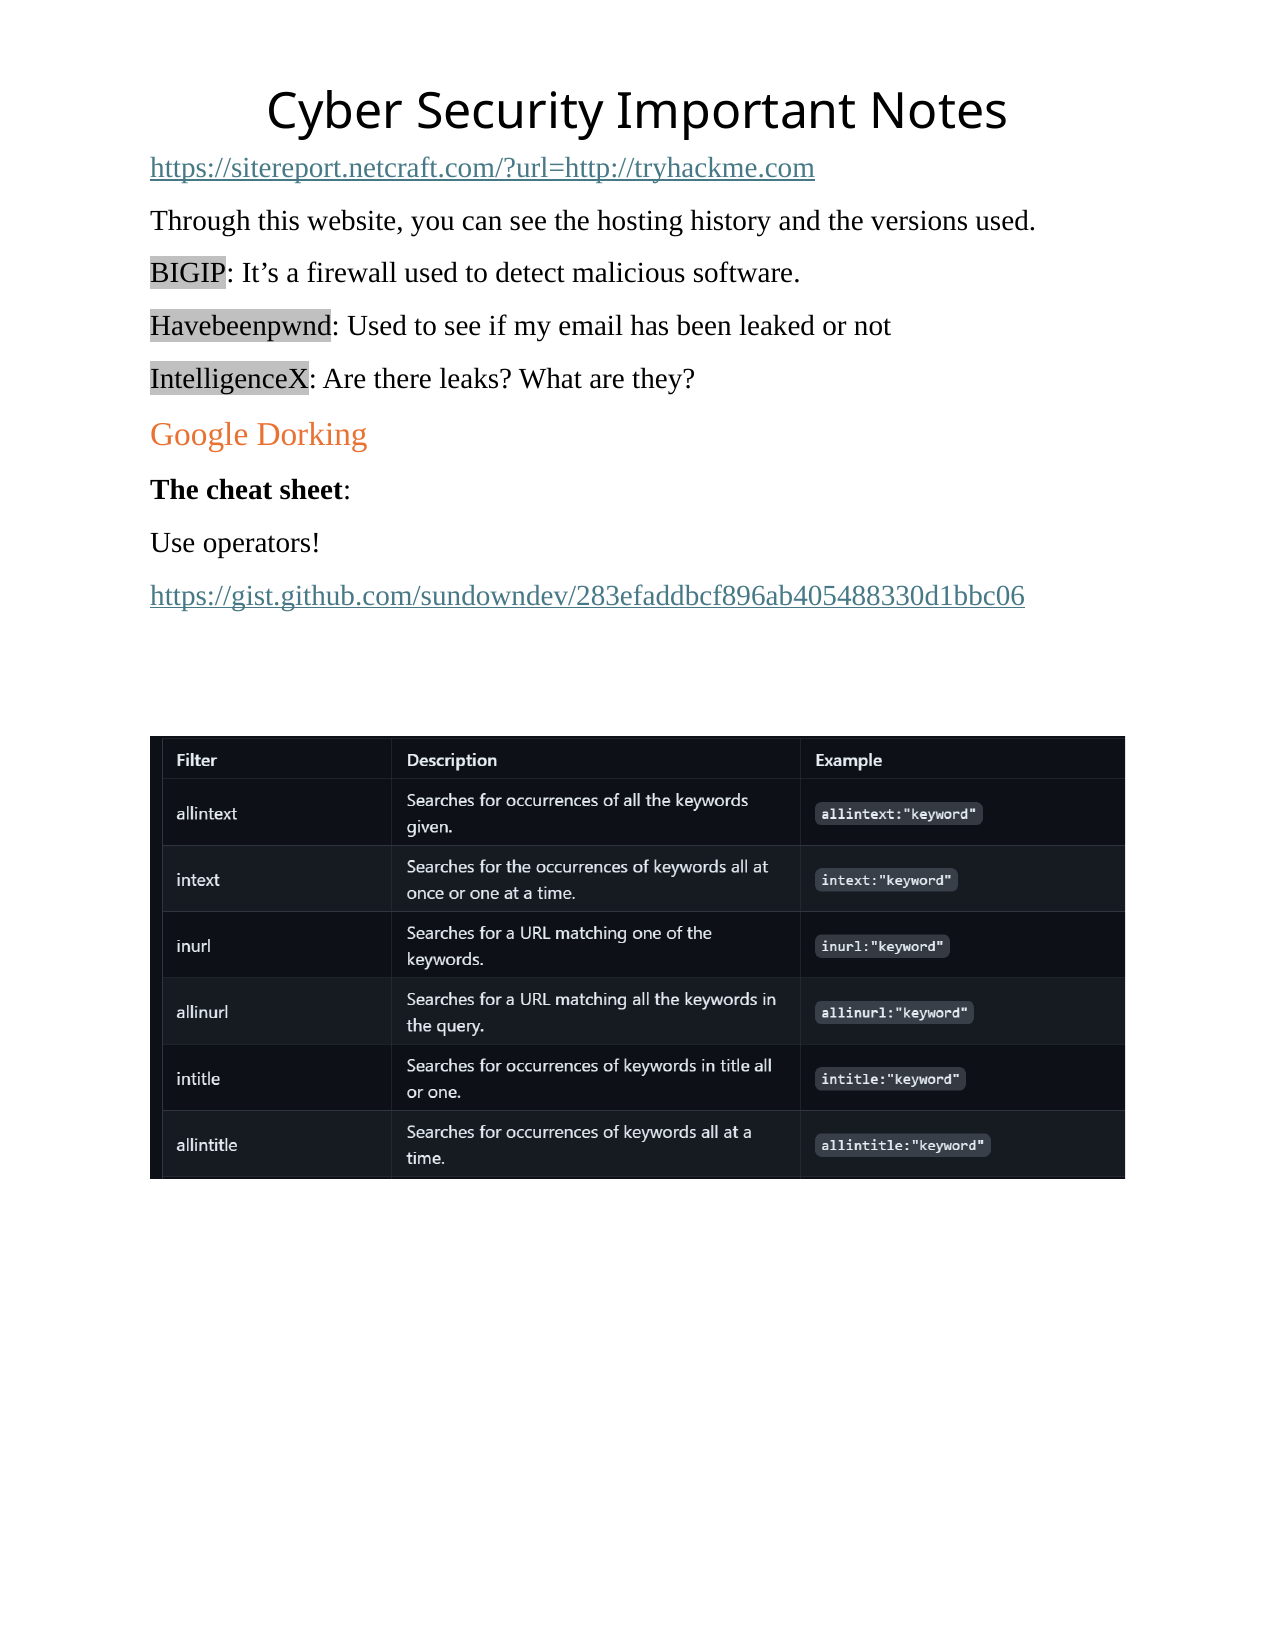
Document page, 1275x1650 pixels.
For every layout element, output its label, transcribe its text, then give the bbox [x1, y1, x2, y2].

picture [150, 736, 1125, 1179]
text Google Dorking [150, 414, 1125, 452]
text Use operators! [150, 525, 1125, 558]
text Through this website, you can see the hosting history and the versions used. [150, 203, 1125, 236]
text https://sitereport.netcraft.com/?url=http://tryhackme.com [150, 150, 1125, 183]
text BIGIP: It’s a firewall used to detect malicious software. [226, 256, 1125, 289]
text Havebeenpwnd: Used to see if my email has been leaked or not [150, 308, 1125, 342]
text The cheat sheet: [150, 472, 1125, 506]
text https://gist.github.com/sundowndev/283efaddbcf896ab405488330d1bbc06 [150, 578, 1125, 611]
text IntelligenceX: Are there leaks? What are they? [309, 361, 1125, 395]
